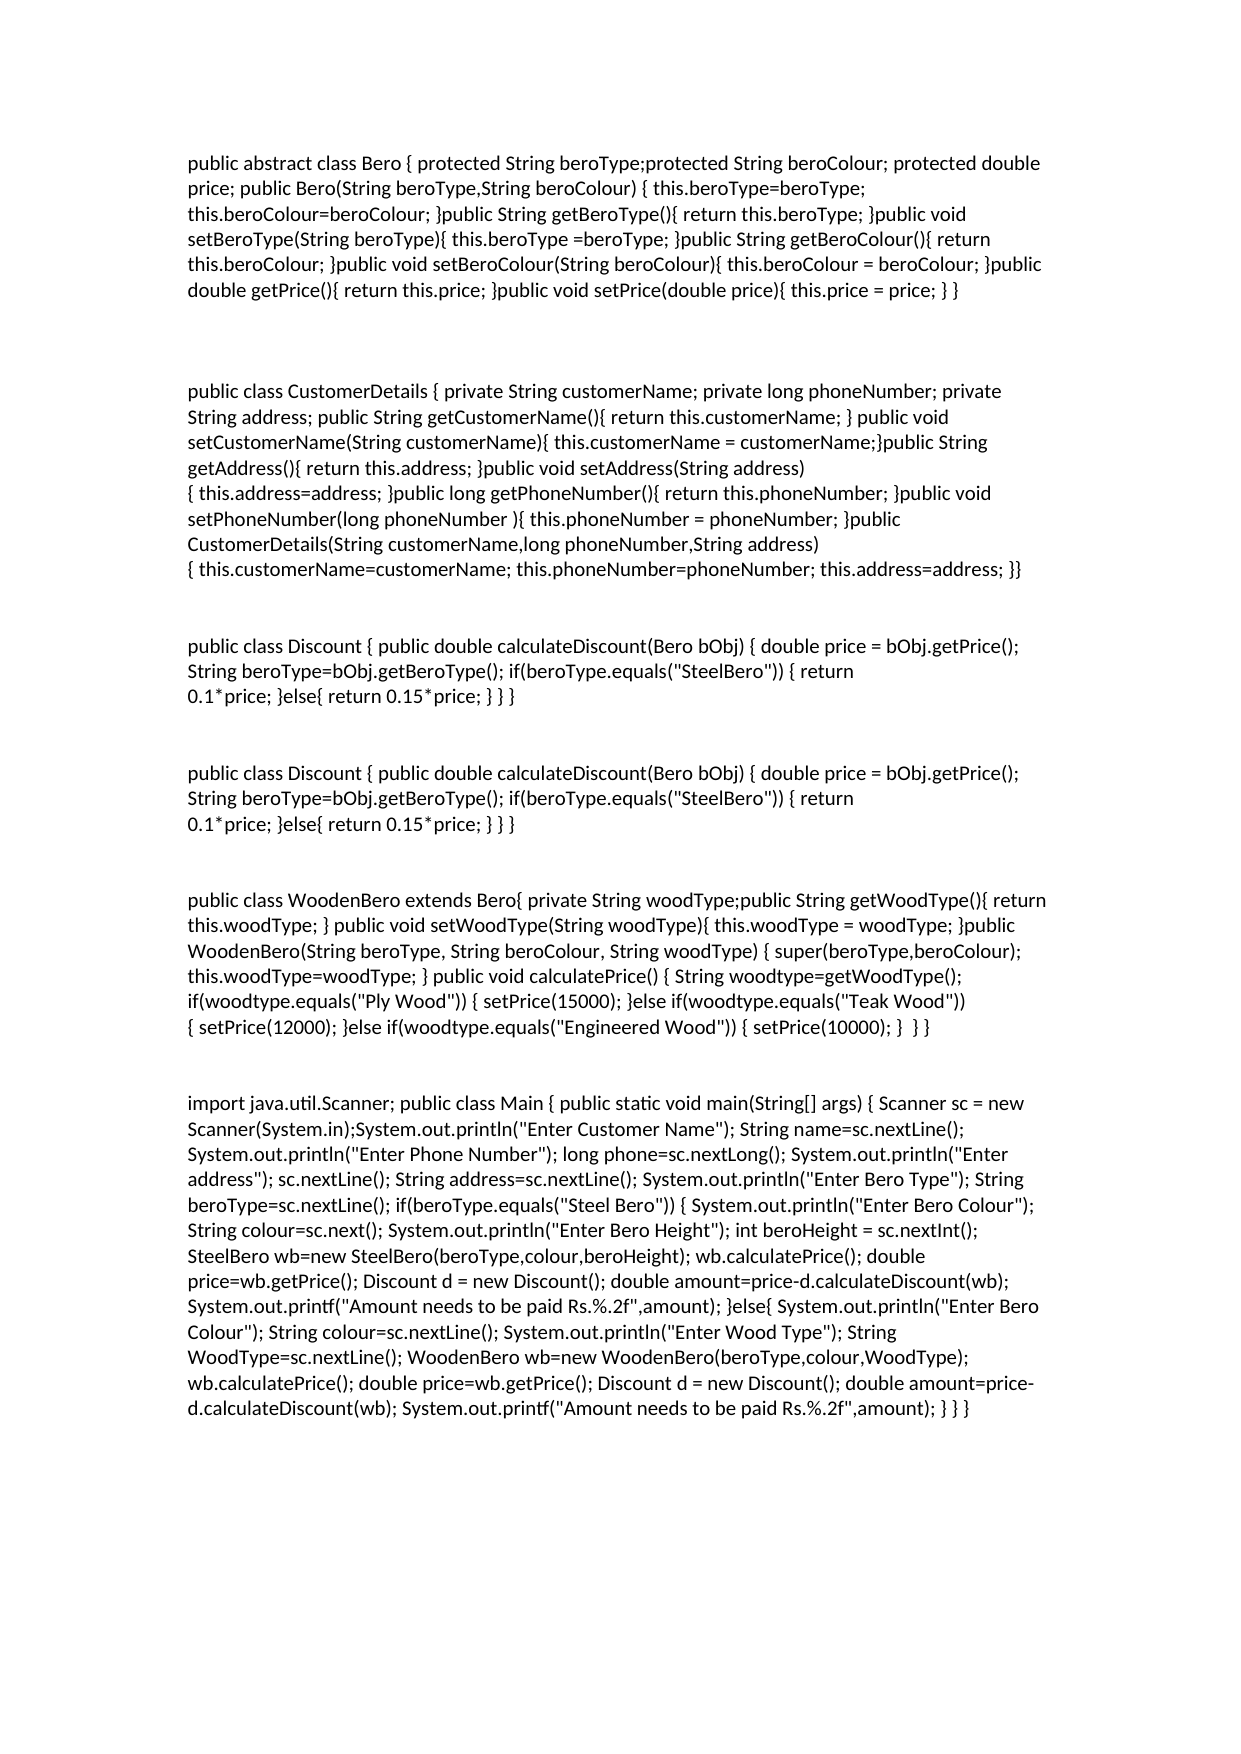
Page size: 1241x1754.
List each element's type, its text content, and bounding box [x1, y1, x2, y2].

text public abstract class Bero { protected String beroType;protected String beroColour; protected double price; public Bero(String beroType,String beroColour) { this.beroType=beroType; this.beroColour=beroColour; }public String getBeroType(){ return this.beroType; }public void setBeroType(String beroType){ this.beroType =beroType; }public String getBeroColour(){ return this.beroColour; }public void setBeroColour(String beroColour){ this.beroColour = beroColour; }public double getPrice(){ return this.price; }public void setPrice(double price){ this.price = price; } } [187, 150, 1053, 302]
text public class WoodenBero extends Bero{ private String woodType;public String getWoodType(){ return this.woodType; } public void setWoodType(String woodType){ this.woodType = woodType; }public WoodenBero(String beroType, String beroColour, String woodType) { super(beroType,beroColour); this.woodType=woodType; } public void calculatePrice() { String woodtype=getWoodType(); if(woodtype.equals("Ply Wood")) { setPrice(15000); }else if(woodtype.equals("Teak Wood")) { setPrice(12000); }else if(woodtype.equals("Engineered Wood")) { setPrice(10000); } } } [187, 887, 1053, 1039]
text public class CustomerDetails { private String customerName; private long phoneNumber; private String address; public String getCustomerName(){ return this.customerName; } public void setCustomerName(String customerName){ this.customerName = customerName;}public String getAddress(){ return this.address; }public void setAddress(String address){ this.address=address; }public long getPhoneNumber(){ return this.phoneNumber; }public void setPhoneNumber(long phoneNumber ){ this.phoneNumber = phoneNumber; }public CustomerDetails(String customerName,long phoneNumber,String address) { this.customerName=customerName; this.phoneNumber=phoneNumber; this.address=address; }} [187, 379, 1053, 582]
text public class Discount { public double calculateDiscount(Bero bObj) { double price = bObj.getPrice(); String beroType=bObj.getBeroType(); if(beroType.equals("SteelBero")) { return 0.1*price; }else{ return 0.15*price; } } } [187, 760, 1053, 836]
text import java.util.Scanner; public class Main { public static void main(String[] args) { Scanner sc = new Scanner(System.in);System.out.println("Enter Customer Name"); String name=sc.nextLine(); System.out.println("Enter Phone Number"); long phone=sc.nextLong(); System.out.println("Enter address"); sc.nextLine(); String address=sc.nextLine(); System.out.println("Enter Bero Type"); String beroType=sc.nextLine(); if(beroType.equals("Steel Bero")) { System.out.println("Enter Bero Colour"); String colour=sc.next(); System.out.println("Enter Bero Height"); int beroHeight = sc.nextInt(); SteelBero wb=new SteelBero(beroType,colour,beroHeight); wb.calculatePrice(); double price=wb.getPrice(); Discount d = new Discount(); double amount=price-d.calculateDiscount(wb); System.out.printf("Amount needs to be paid Rs.%.2f",amount); }else{ System.out.println("Enter Bero Colour"); String colour=sc.nextLine(); System.out.println("Enter Wood Type"); String WoodType=sc.nextLine(); WoodenBero wb=new WoodenBero(beroType,colour,WoodType); wb.calculatePrice(); double price=wb.getPrice(); Discount d = new Discount(); double amount=price-d.calculateDiscount(wb); System.out.printf("Amount needs to be paid Rs.%.2f",amount); } } } [187, 1090, 1053, 1421]
text public class Discount { public double calculateDiscount(Bero bObj) { double price = bObj.getPrice(); String beroType=bObj.getBeroType(); if(beroType.equals("SteelBero")) { return 0.1*price; }else{ return 0.15*price; } } } [187, 633, 1053, 709]
